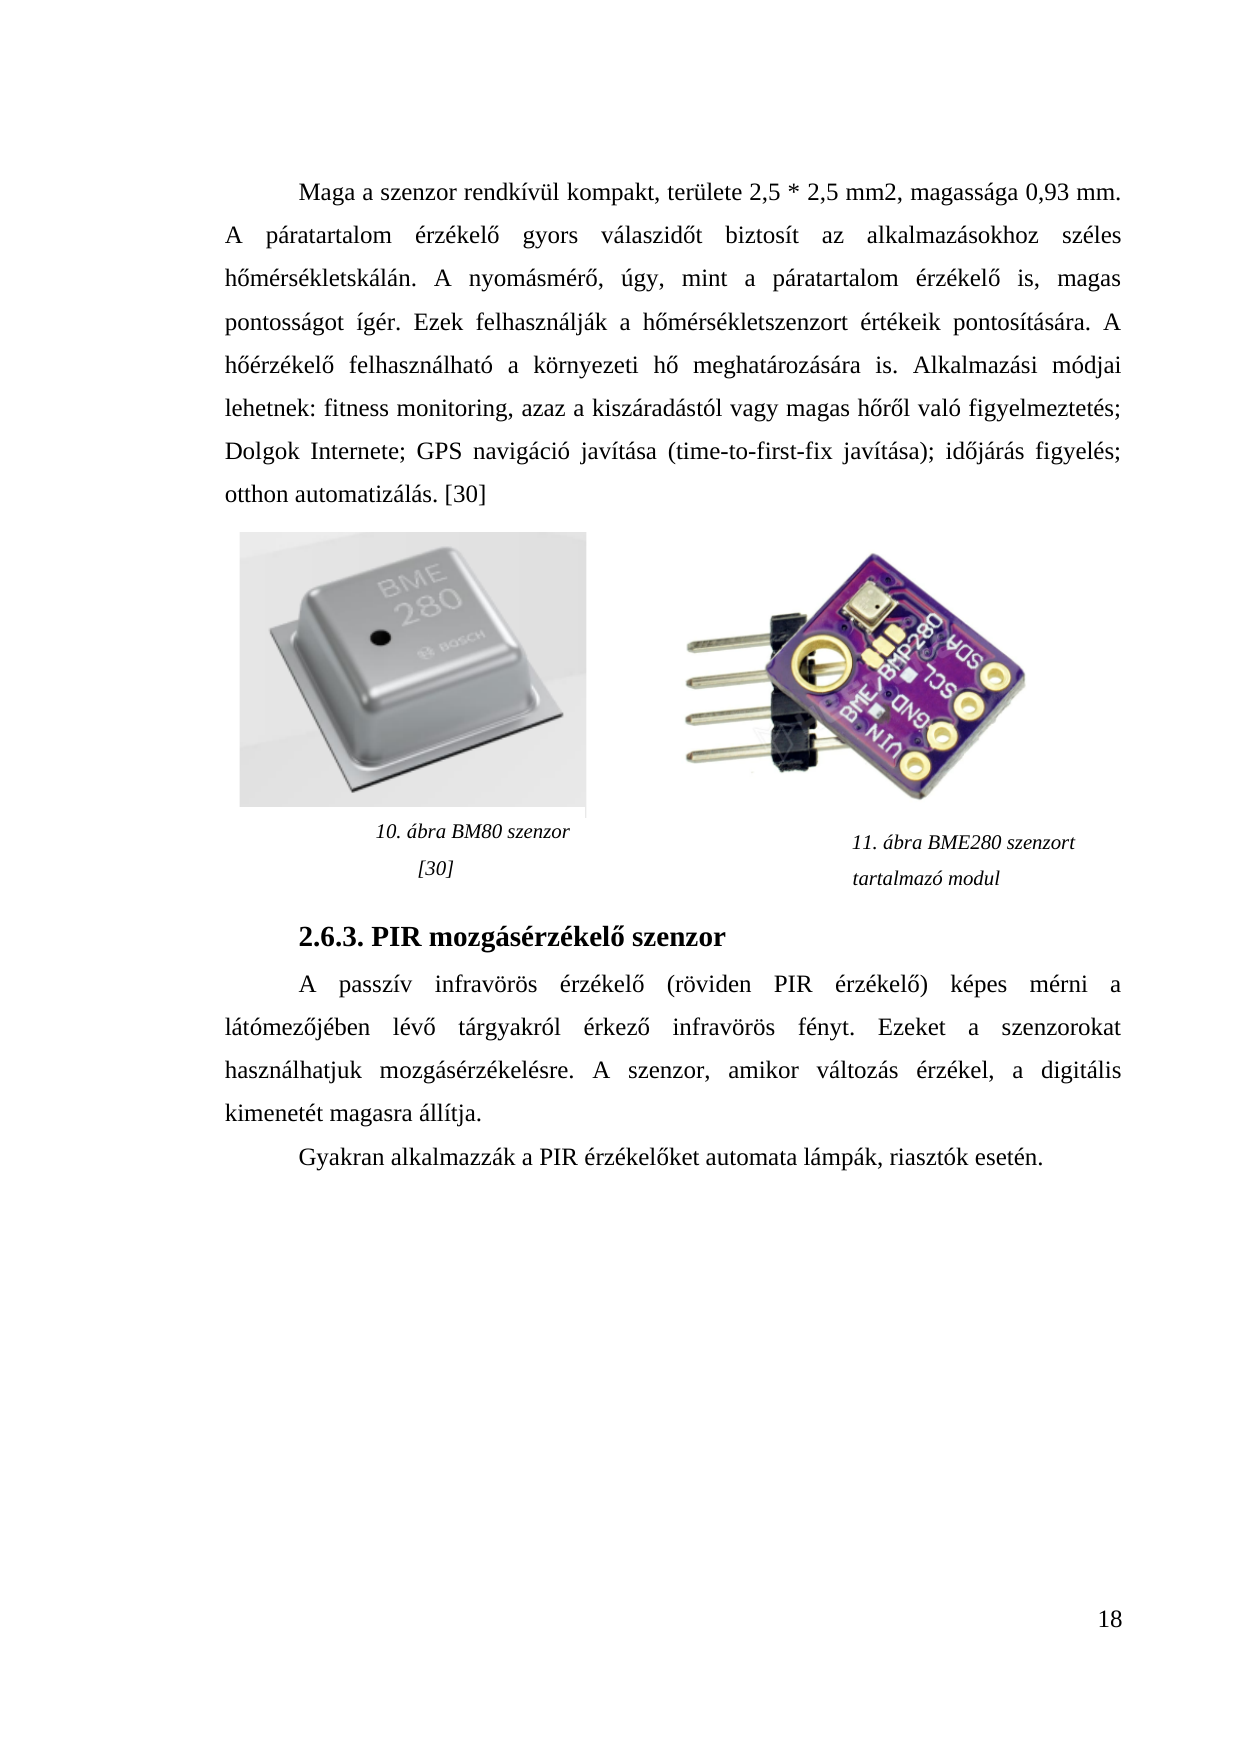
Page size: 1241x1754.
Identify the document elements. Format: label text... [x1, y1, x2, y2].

text Gyakran alkalmazzák a PIR érzékelőket automata lámpák, riasztók esetén. [224, 1142, 1122, 1170]
picture [239, 532, 587, 818]
text A passzív infravörös érzékelő (röviden PIR érzékelő) képes mérni a látómezőjében lévő tárgyakról érkező infravörös fényt. Ezeket a szenzorokat használhatjuk mozgásérzékelésre. A szenzor, amikor változás érzékel, a digitális kimenetét magasra állítja. [224, 969, 1122, 1127]
picture [665, 535, 1043, 808]
text Maga a szenzor rendkívül kompakt, területe 2,5 * 2,5 mm2, magassága 0,93 mm. A páratartalom érzékelő gyors válaszidőt biztosít az alkalmazásokhoz széles hőmérsékletskálán. A nyomásmérő, úgy, mint a páratartalom érzékelő is, magas pontosságot ígér. Ezek felhasználják a hőmérsékletszenzort értékeik pontosítására. A hőérzékelő felhasználható a környezeti hő meghatározására is. Alkalmazási módjai lehetnek: fitness monitoring, azaz a kiszáradástól vagy magas hőről való figyelmeztetés; Dolgok Internete; GPS navigáció javítása (time-to-first-fix javítása); időjárás figyelés; otthon automatizálás. [30] [224, 177, 1122, 508]
